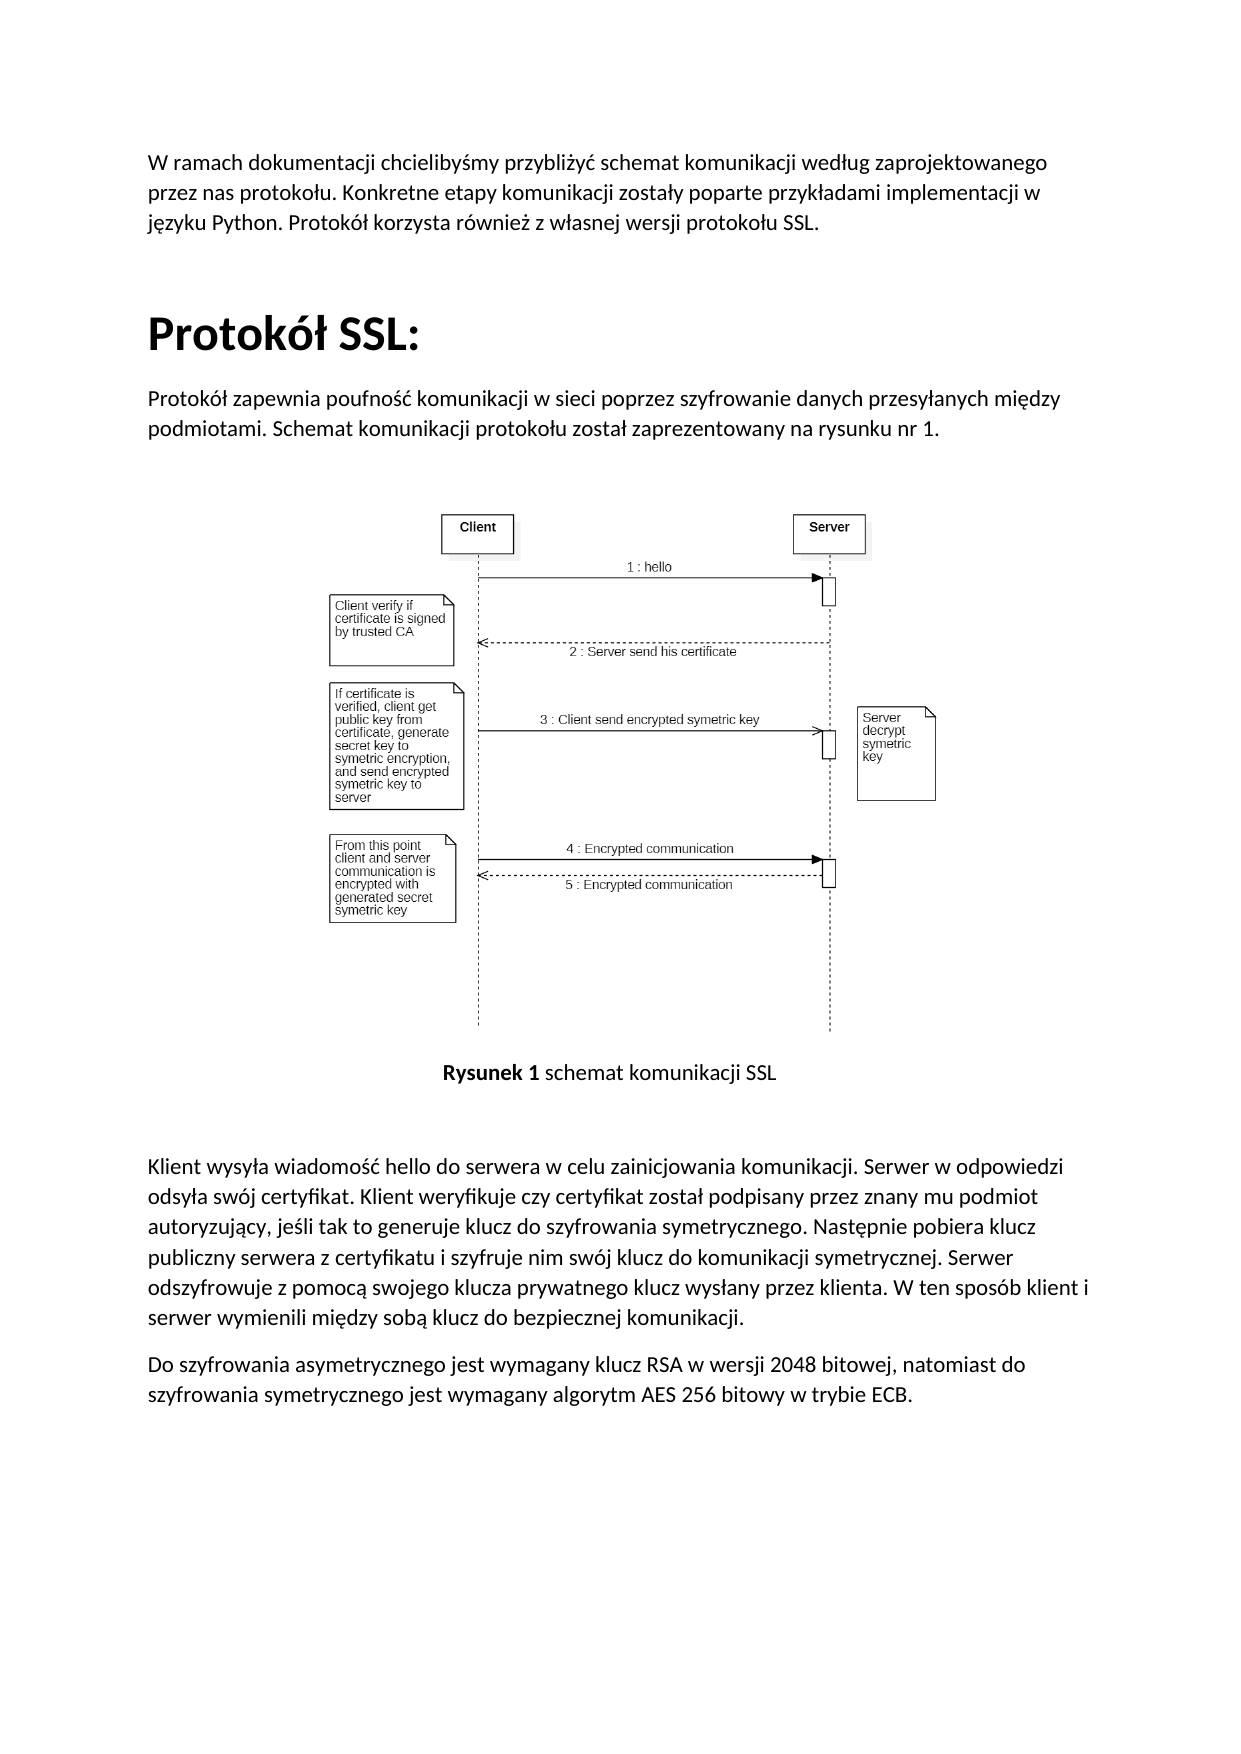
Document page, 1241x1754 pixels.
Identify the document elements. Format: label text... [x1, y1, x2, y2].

text Protokół zapewnia poufność komunikacji w sieci poprzez szyfrowanie danych przesyłanych między podmiotami. Schemat komunikacji protokołu został zaprezentowany na rysunku nr 1. [148, 384, 1093, 442]
text W ramach dokumentacji chcielibyśmy przybliżyć schemat komunikacji według zaprojektowanego przez nas protokołu. Konkretne etapy komunikacji zostały poparte przykładami implementacji w języku Python. Protokół korzysta również z własnej wersji protokołu SSL. [148, 148, 1093, 236]
text Rysunek 1 schemat komunikacji SSL [148, 1058, 1093, 1086]
text Protokół SSL: [148, 302, 1093, 363]
text Do szyfrowania asymetrycznego jest wymagany klucz RSA w wersji 2048 bitowej, natomiast do szyfrowania symetrycznego jest wymagany algorytm AES 256 bitowy w trybie ECB. [148, 1350, 1093, 1408]
text Klient wysyła wiadomość hello do serwera w celu zainicjowania komunikacji. Serwer w odpowiedzi odsyła swój certyfikat. Klient weryfikuje czy certyfikat został podpisany przez znany mu podmiot autoryzujący, jeśli tak to generuje klucz do szyfrowania symetrycznego. Następnie pobiera klucz publiczny serwera z certyfikatu i szyfruje nim swój klucz do komunikacji symetrycznej. Serwer odszyfrowuje z pomocą swojego klucza prywatnego klucz wysłany przez klienta. W ten sposób klient i serwer wymienili między sobą klucz do bezpiecznej komunikacji. [148, 1152, 1093, 1331]
picture [313, 508, 959, 1040]
